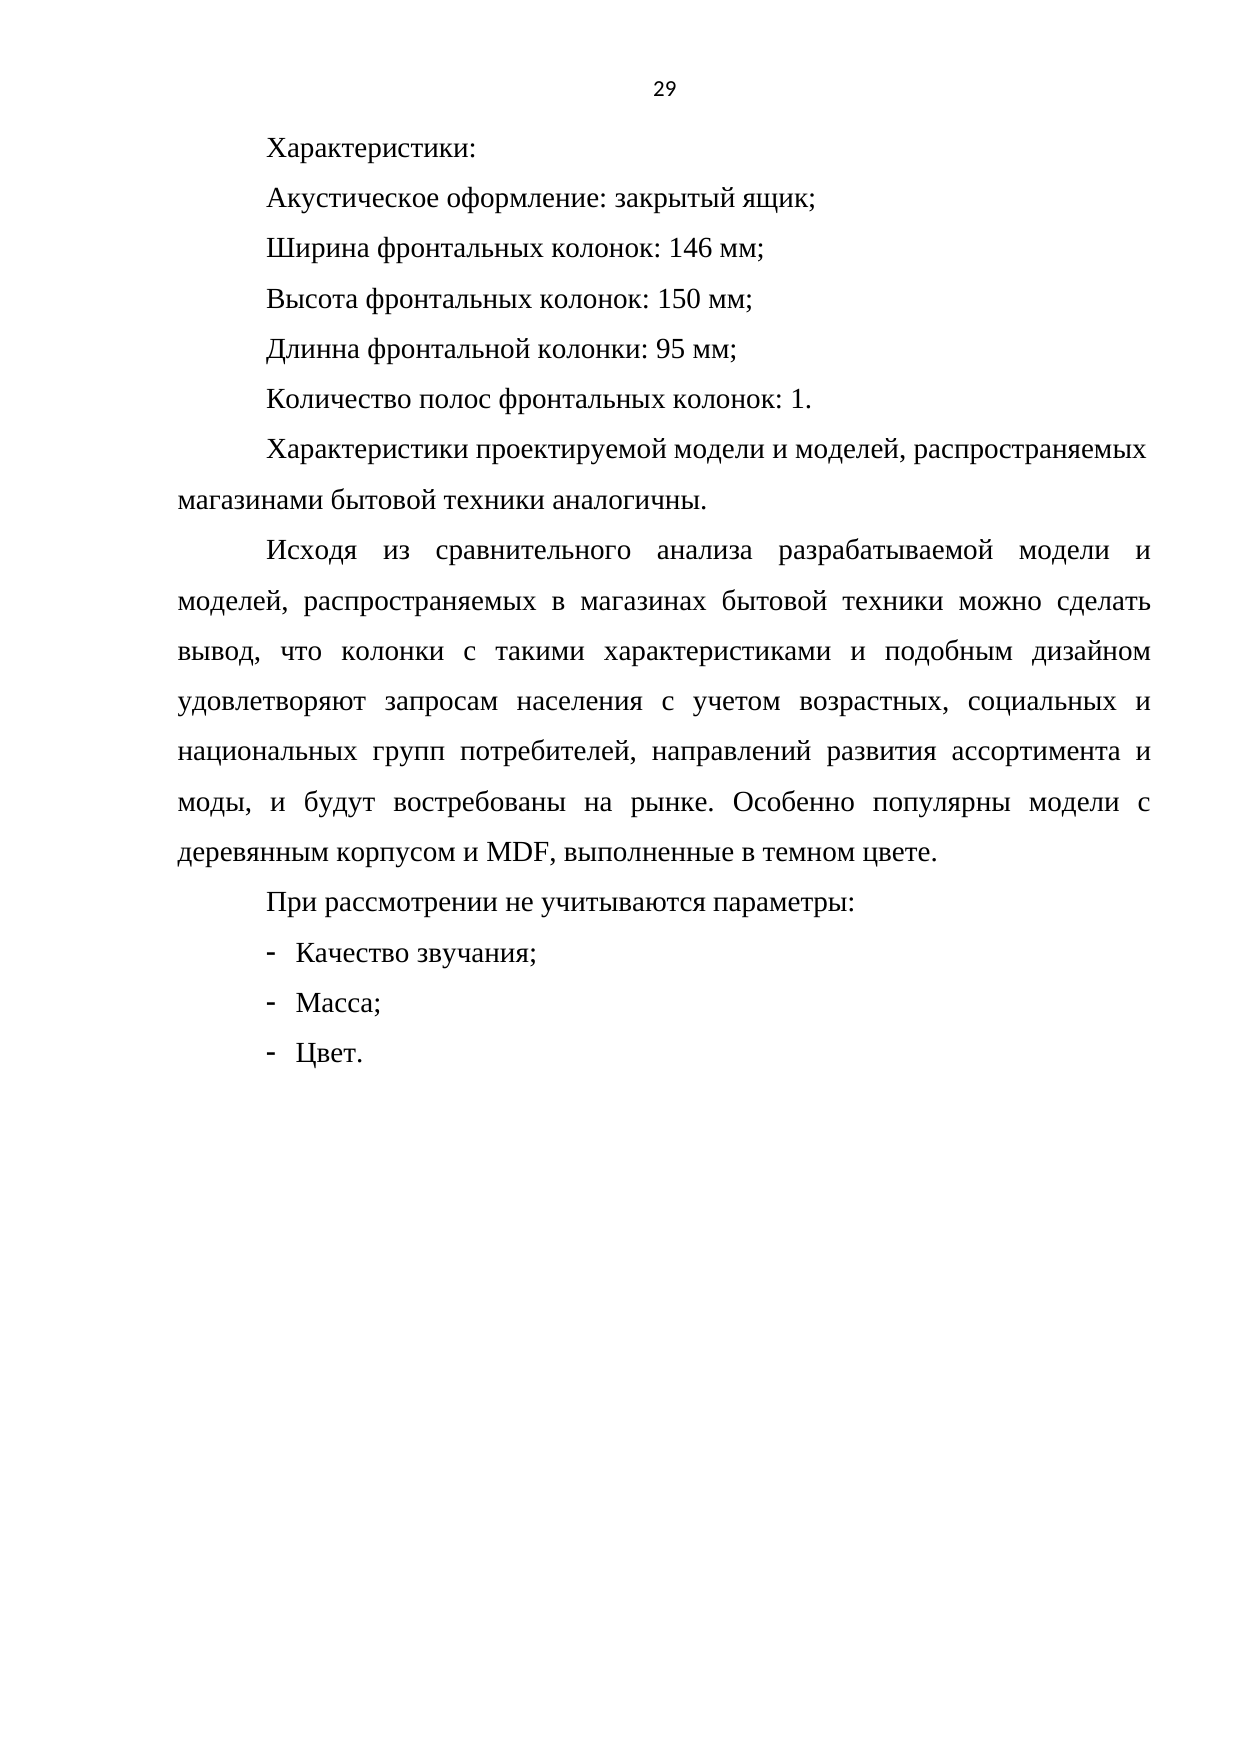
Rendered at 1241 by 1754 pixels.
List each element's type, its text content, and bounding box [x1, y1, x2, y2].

list Акустическое оформление: закрытый ящик; [252, 180, 1152, 214]
list Масса; [252, 985, 1152, 1019]
list Ширина фронтальных колонок: 146 мм; [252, 230, 1152, 264]
list Исходя из сравнительного анализа разрабатываемой модели и моделей, распространяемых в магазинах бытовой техники можно сделать вывод, что колонки с такими характеристиками и подобным дизайном удовлетворяют запросам населения с учетом возрастных, социальных и национальных групп потребителей, направлений развития ассортимента и моды, и будут востребованы на рынке. Особенно популярны модели с деревянным корпусом и MDF, выполненные в темном цвете. [177, 532, 1152, 868]
list Количество полос фронтальных колонок: 1. [177, 381, 1152, 415]
list Цвет. [252, 1036, 1152, 1069]
list Характеристики проектируемой модели и моделей, распространяемых магазинами бытовой техники аналогичны. [177, 432, 1152, 516]
text При рассмотрении не учитываются параметры: [177, 884, 1152, 918]
list Характеристики: [252, 130, 1152, 163]
list Длинна фронтальной колонки: 95 мм; [252, 331, 1152, 364]
list Высота фронтальных колонок: 150 мм; [252, 281, 1152, 314]
list Качество звучания; [252, 935, 1152, 968]
